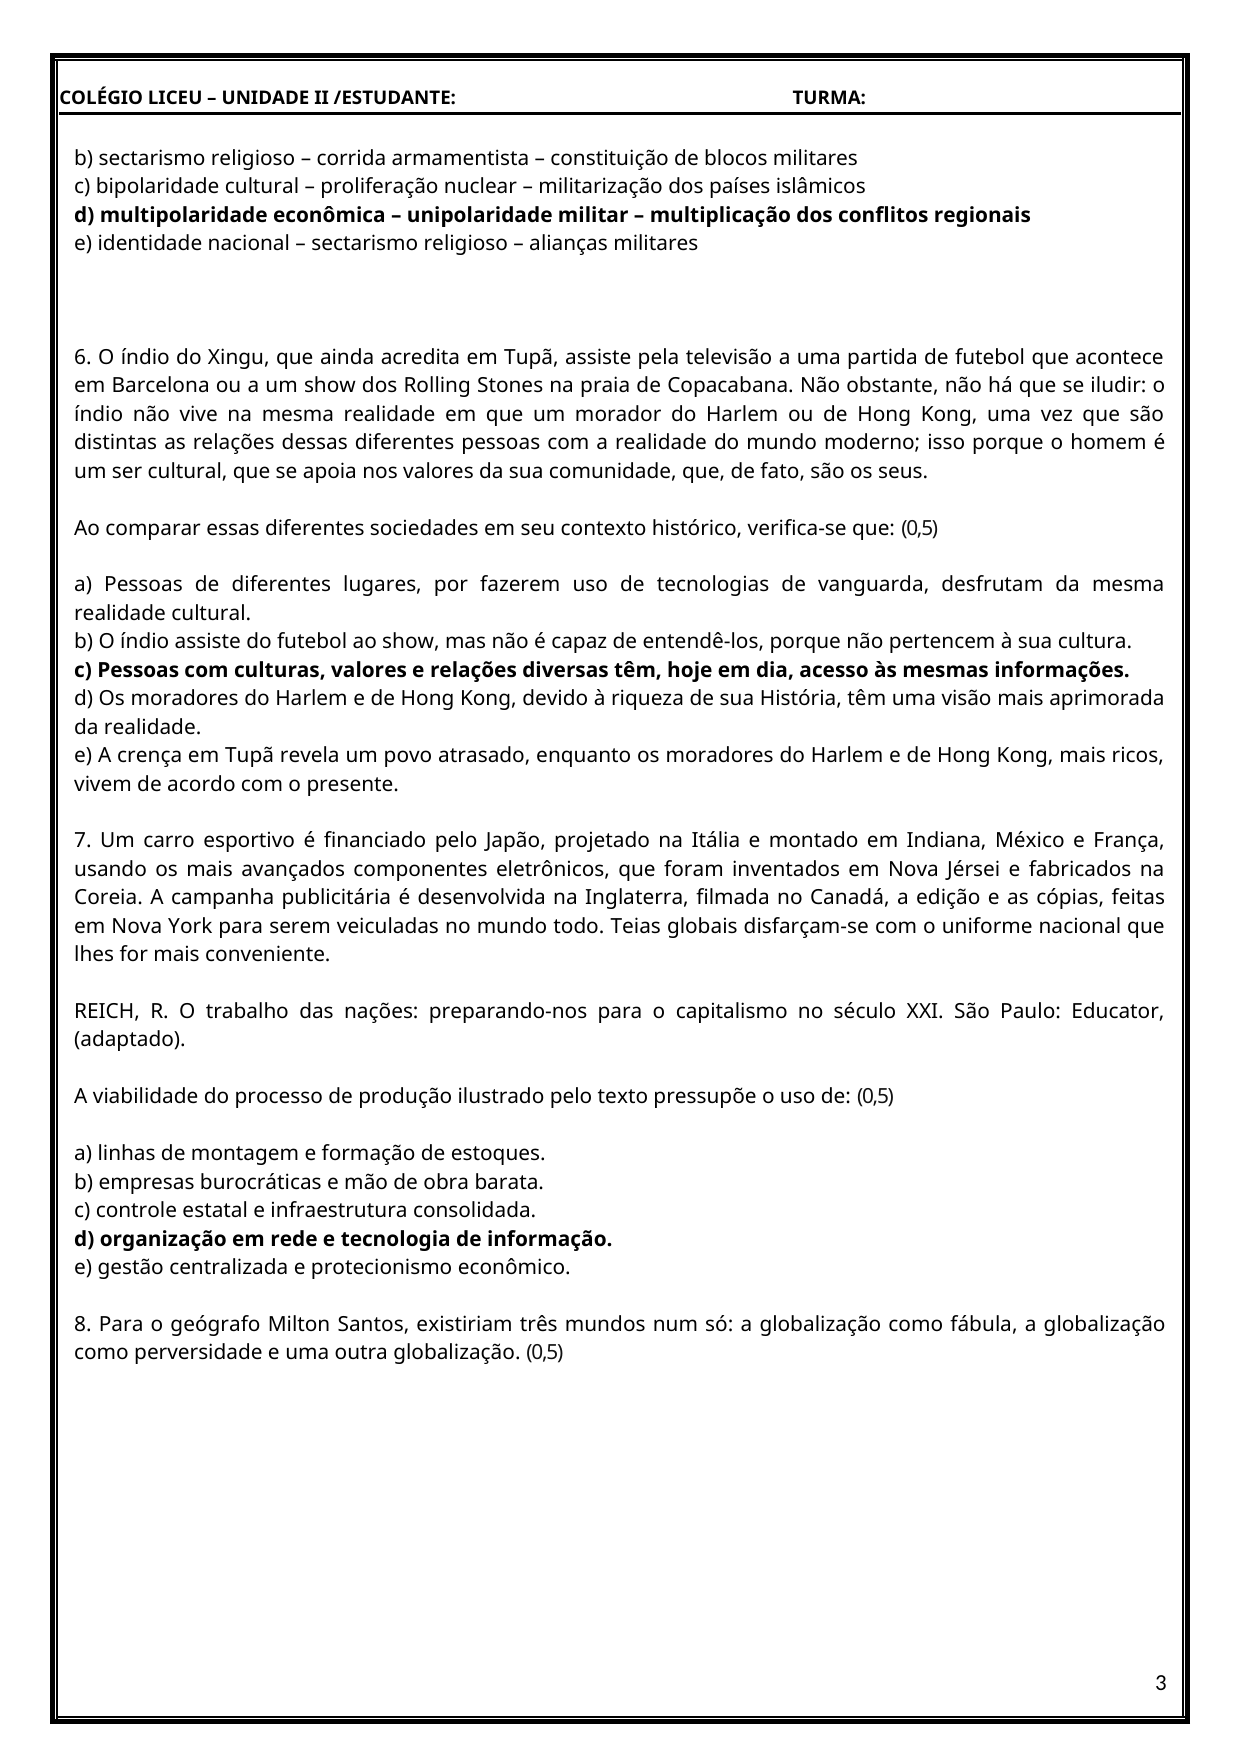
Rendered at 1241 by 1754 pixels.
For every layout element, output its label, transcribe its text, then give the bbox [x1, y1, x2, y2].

text A viabilidade do processo de produção ilustrado pelo texto pressupõe o uso de: (0,5) [74, 1081, 1167, 1110]
text e) A crença em Tupã revela um povo atrasado, enquanto os moradores do Harlem e de Hong Kong, mais ricos, vivem de acordo com o presente. [74, 740, 1167, 797]
text b) empresas burocráticas e mão de obra barata. [74, 1167, 1167, 1195]
text c) bipolaridade cultural – proliferação nuclear – militarização dos países islâmicos [74, 171, 1167, 200]
text c) controle estatal e infraestrutura consolidada. [74, 1195, 1167, 1224]
text d) Os moradores do Harlem e de Hong Kong, devido à riqueza de sua História, têm uma visão mais aprimorada da realidade. [74, 683, 1167, 740]
text 7. Um carro esportivo é financiado pelo Japão, projetado na Itália e montado em Indiana, México e França, usando os mais avançados componentes eletrônicos, que foram inventados em Nova Jérsei e fabricados na Coreia. A campanha publicitária é desenvolvida na Inglaterra, filmada no Canadá, a edição e as cópias, feitas em Nova York para serem veiculadas no mundo todo. Teias globais disfarçam-se com o uniforme nacional que lhes for mais conveniente. [74, 826, 1167, 968]
text d) organização em rede e tecnologia de informação. [74, 1224, 1167, 1252]
text REICH, R. O trabalho das nações: preparando-nos para o capitalismo no século XXI. São Paulo: Educator, (adaptado). [74, 996, 1167, 1053]
text c) Pessoas com culturas, valores e relações diversas têm, hoje em dia, acesso às mesmas informações. [74, 655, 1167, 683]
text b) sectarismo religioso – corrida armamentista – constituição de blocos militares [74, 143, 1167, 171]
text d) multipolaridade econômica – unipolaridade militar – multiplicação dos conﬂitos regionais [74, 200, 1167, 228]
text 6. O índio do Xingu, que ainda acredita em Tupã, assiste pela televisão a uma partida de futebol que acontece em Barcelona ou a um show dos Rolling Stones na praia de Copacabana. Não obstante, não há que se iludir: o índio não vive na mesma realidade em que um morador do Harlem ou de Hong Kong, uma vez que são distintas as relações dessas diferentes pessoas com a realidade do mundo moderno; isso porque o homem é um ser cultural, que se apoia nos valores da sua comunidade, que, de fato, são os seus. [74, 342, 1167, 484]
text a) Pessoas de diferentes lugares, por fazerem uso de tecnologias de vanguarda, desfrutam da mesma realidade cultural. [74, 569, 1167, 626]
text Ao comparar essas diferentes sociedades em seu contexto histórico, verifica-se que: (0,5) [74, 513, 1167, 541]
text b) O índio assiste do futebol ao show, mas não é capaz de entendê-los, porque não pertencem à sua cultura. [74, 626, 1167, 655]
text e) identidade nacional – sectarismo religioso – alianças militares [74, 228, 1167, 257]
text a) linhas de montagem e formação de estoques. [74, 1138, 1167, 1167]
text e) gestão centralizada e protecionismo econômico. [74, 1252, 1167, 1281]
text 8. Para o geógrafo Milton Santos, existiriam três mundos num só: a globalização como fábula, a globalização como perversidade e uma outra globalização. (0,5) [74, 1309, 1167, 1366]
